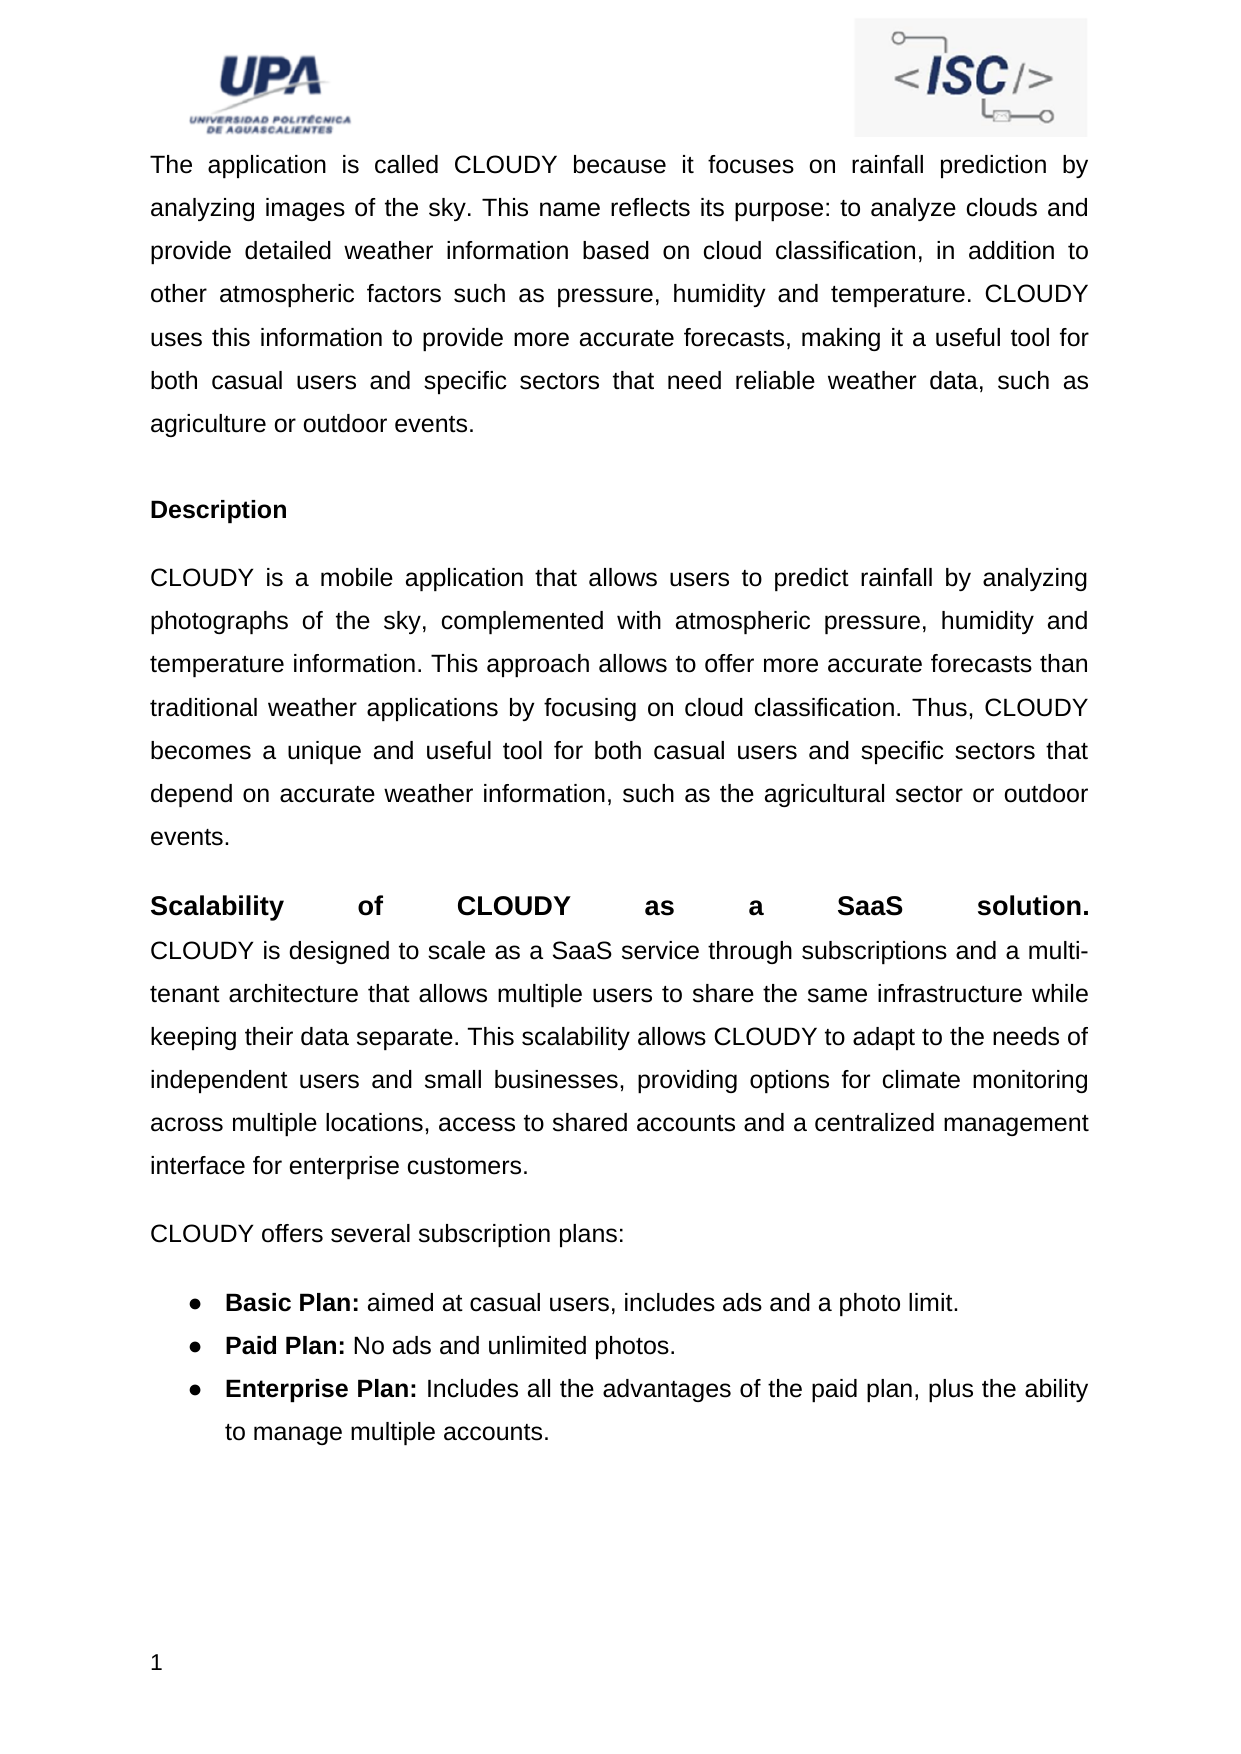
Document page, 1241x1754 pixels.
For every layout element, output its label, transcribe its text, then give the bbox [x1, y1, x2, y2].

text Description [150, 495, 1090, 524]
text Scalability of CLOUDY as a SaaS solution. CLOUDY is designed to scale as a SaaS service through subscriptions and a multi-tenant architecture that allows multiple users to share the same infrastructure while keeping their data separate. This scalability allows CLOUDY to adapt to the needs of independent users and small businesses, providing options for climate monitoring across multiple locations, access to shared accounts and a centralized management interface for enterprise customers. [150, 890, 1090, 1180]
text The application is called CLOUDY because it focuses on rainfall prediction by analyzing images of the sky. This name reflects its purpose: to analyze clouds and provide detailed weather information based on cloud classification, in addition to other atmospheric factors such as pressure, humidity and temperature. CLOUDY uses this information to provide more accurate forecasts, making it a useful tool for both casual users and specific sectors that need reliable weather data, such as agriculture or outdoor events. [150, 150, 1090, 437]
picture [149, 15, 1091, 137]
text CLOUDY is a mobile application that allows users to predict rainfall by analyzing photographs of the sky, complemented with atmospheric pressure, humidity and temperature information. This approach allows to offer more accurate forecasts than traditional weather applications by focusing on cloud classification. Thus, CLOUDY becomes a unique and useful tool for both casual users and specific sectors that depend on accurate weather information, such as the agricultural sector or outdoor events. [150, 563, 1090, 851]
list Basic Plan: aimed at casual users, includes ads and a photo limit. [187, 1287, 1090, 1316]
list Paid Plan: No ads and unlimited photos. [187, 1331, 1090, 1359]
text CLOUDY offers several subscription plans: [150, 1219, 1090, 1248]
list Enterprise Plan: Includes all the advantages of the paid plan, plus the ability to manage multiple accounts. [187, 1374, 1090, 1446]
